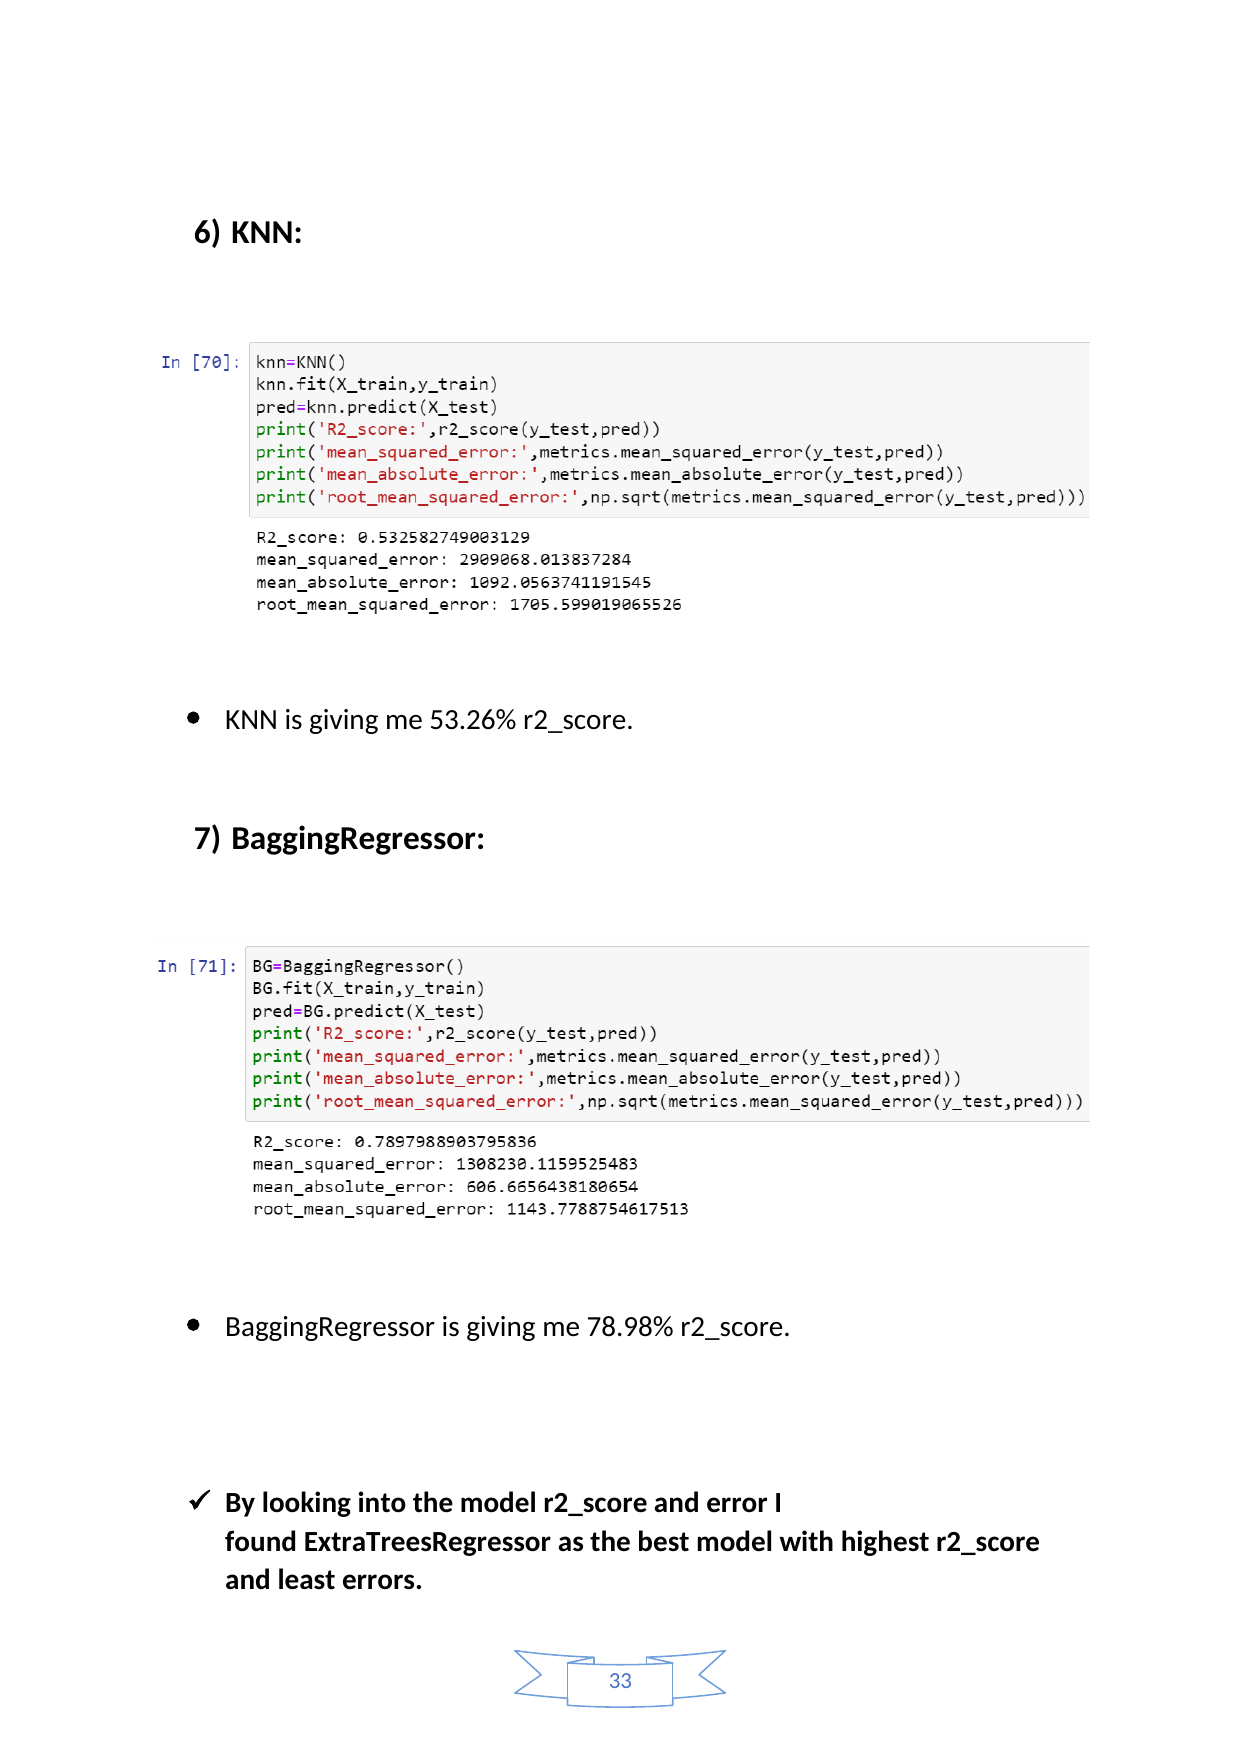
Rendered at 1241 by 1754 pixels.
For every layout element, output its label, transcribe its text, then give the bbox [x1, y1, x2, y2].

list BaggingRegressor is giving me 78.98% r2_score. [187, 1308, 1090, 1344]
list BaggingRegressor: [194, 817, 1090, 857]
list KNN is giving me 53.26% r2_score. [187, 701, 1090, 737]
picture [150, 331, 1090, 622]
list KNN: [194, 211, 1090, 251]
list By looking into the model r2_score and error I found ExtraTreesRegressor as the best model with highest r2_score and least errors. [187, 1484, 1090, 1597]
picture [150, 937, 1090, 1229]
